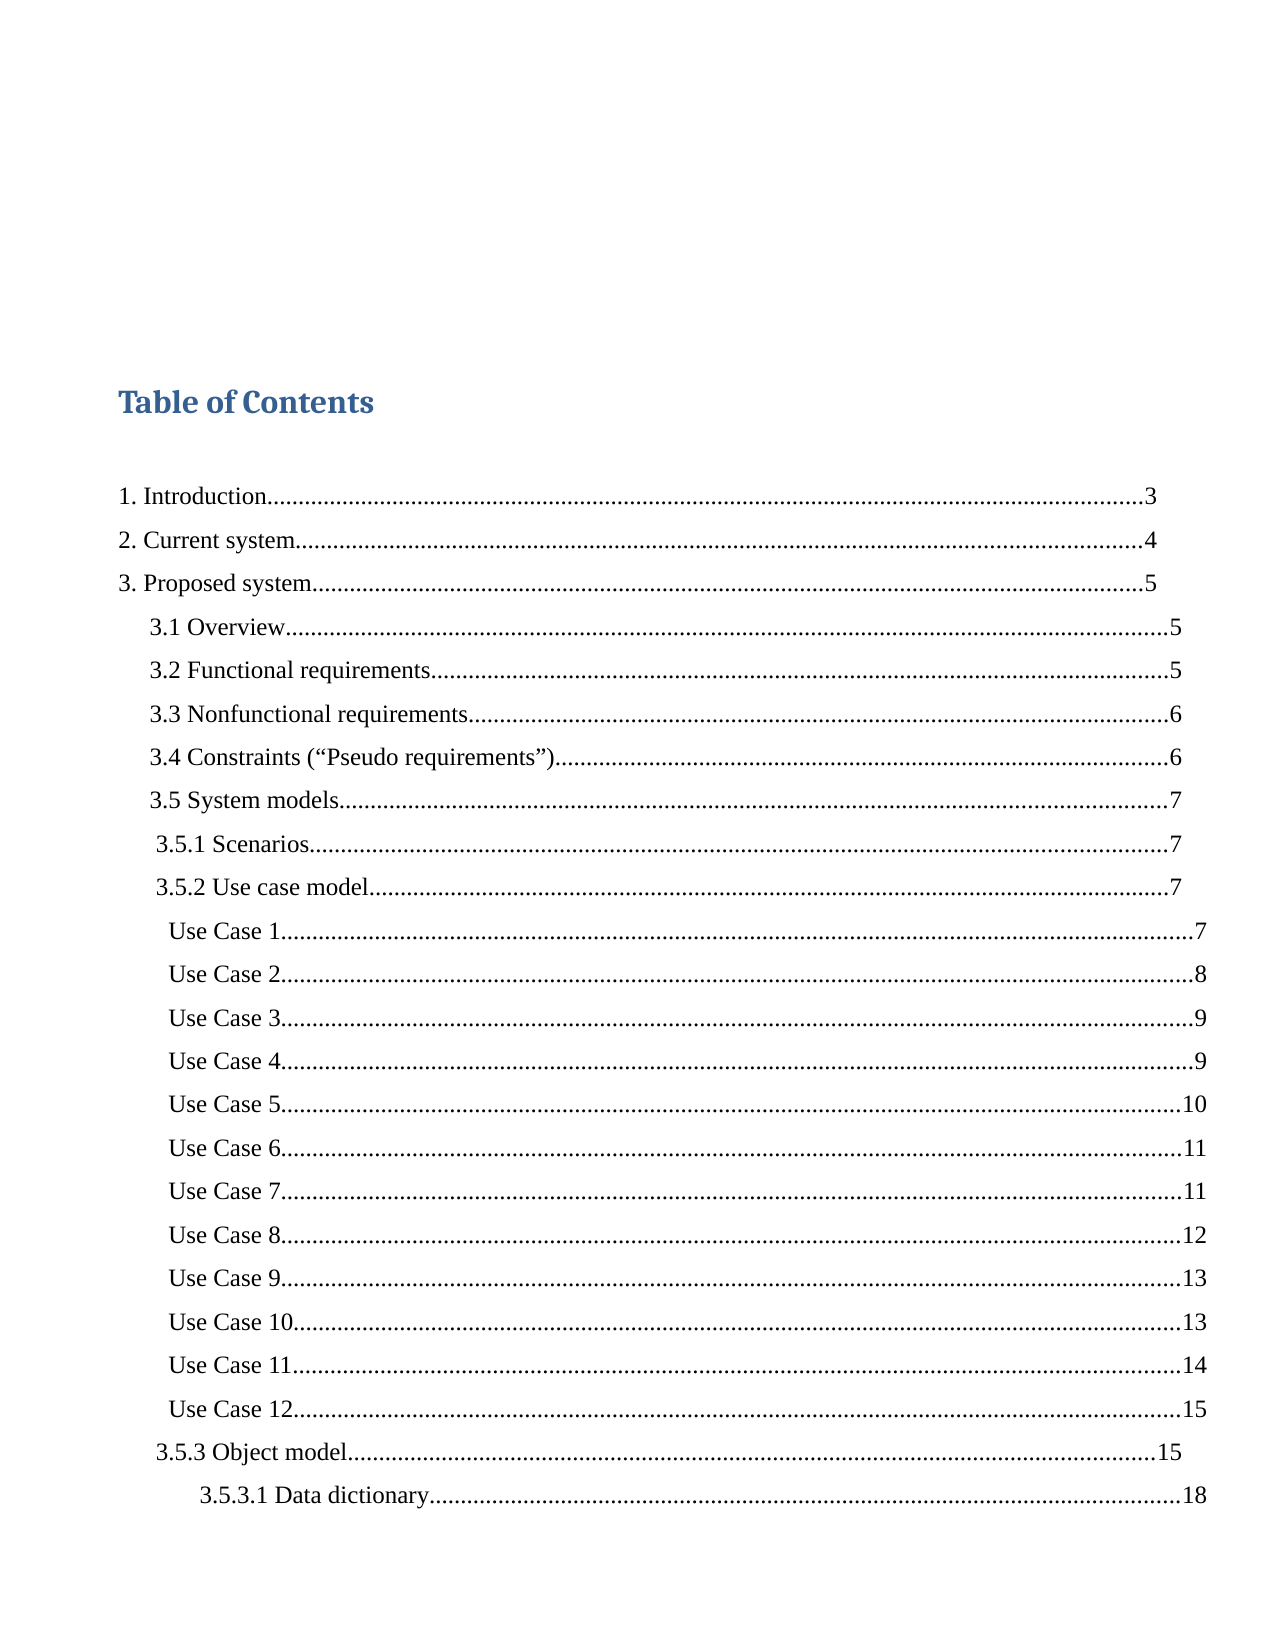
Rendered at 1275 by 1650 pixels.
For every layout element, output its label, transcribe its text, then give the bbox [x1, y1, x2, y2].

text Use Case 11 14 [168, 1350, 1157, 1379]
text Use Case 3 9 [168, 1003, 1157, 1031]
text Use Case 10 13 [168, 1307, 1157, 1336]
text 3.2 Functional requirements 5 [143, 655, 1157, 684]
text 3.3 Nonfunctional requirements 6 [143, 699, 1157, 727]
text Use Case 4 9 [168, 1046, 1157, 1075]
text 3.5 System models 7 [143, 786, 1157, 814]
text Use Case 12 15 [168, 1394, 1157, 1422]
text 3.1 Overview 5 [143, 612, 1157, 641]
text Use Case 9 13 [168, 1263, 1157, 1292]
text 3.5.2 Use case model 7 [143, 872, 1157, 901]
subtitle Table of Contents [118, 383, 1157, 422]
text 3.5.3.1 Data dictionary 18 [168, 1481, 1157, 1509]
text 2. Current system 4 [118, 525, 1157, 554]
text Use Case 5 10 [168, 1089, 1157, 1118]
text Use Case 8 12 [168, 1220, 1157, 1249]
text Use Case 1 7 [168, 916, 1157, 944]
text Use Case 6 11 [168, 1133, 1157, 1162]
text 3.5.3 Object model 15 [143, 1437, 1157, 1466]
text Use Case 2 8 [168, 959, 1157, 988]
text 3.4 Constraints (“Pseudo requirements”) 6 [143, 742, 1157, 771]
text 3. Proposed system 5 [118, 568, 1157, 597]
text Use Case 7 11 [168, 1176, 1157, 1205]
text 3.5.1 Scenarios 7 [143, 829, 1157, 858]
text 1. Introduction 3 [118, 481, 1157, 510]
